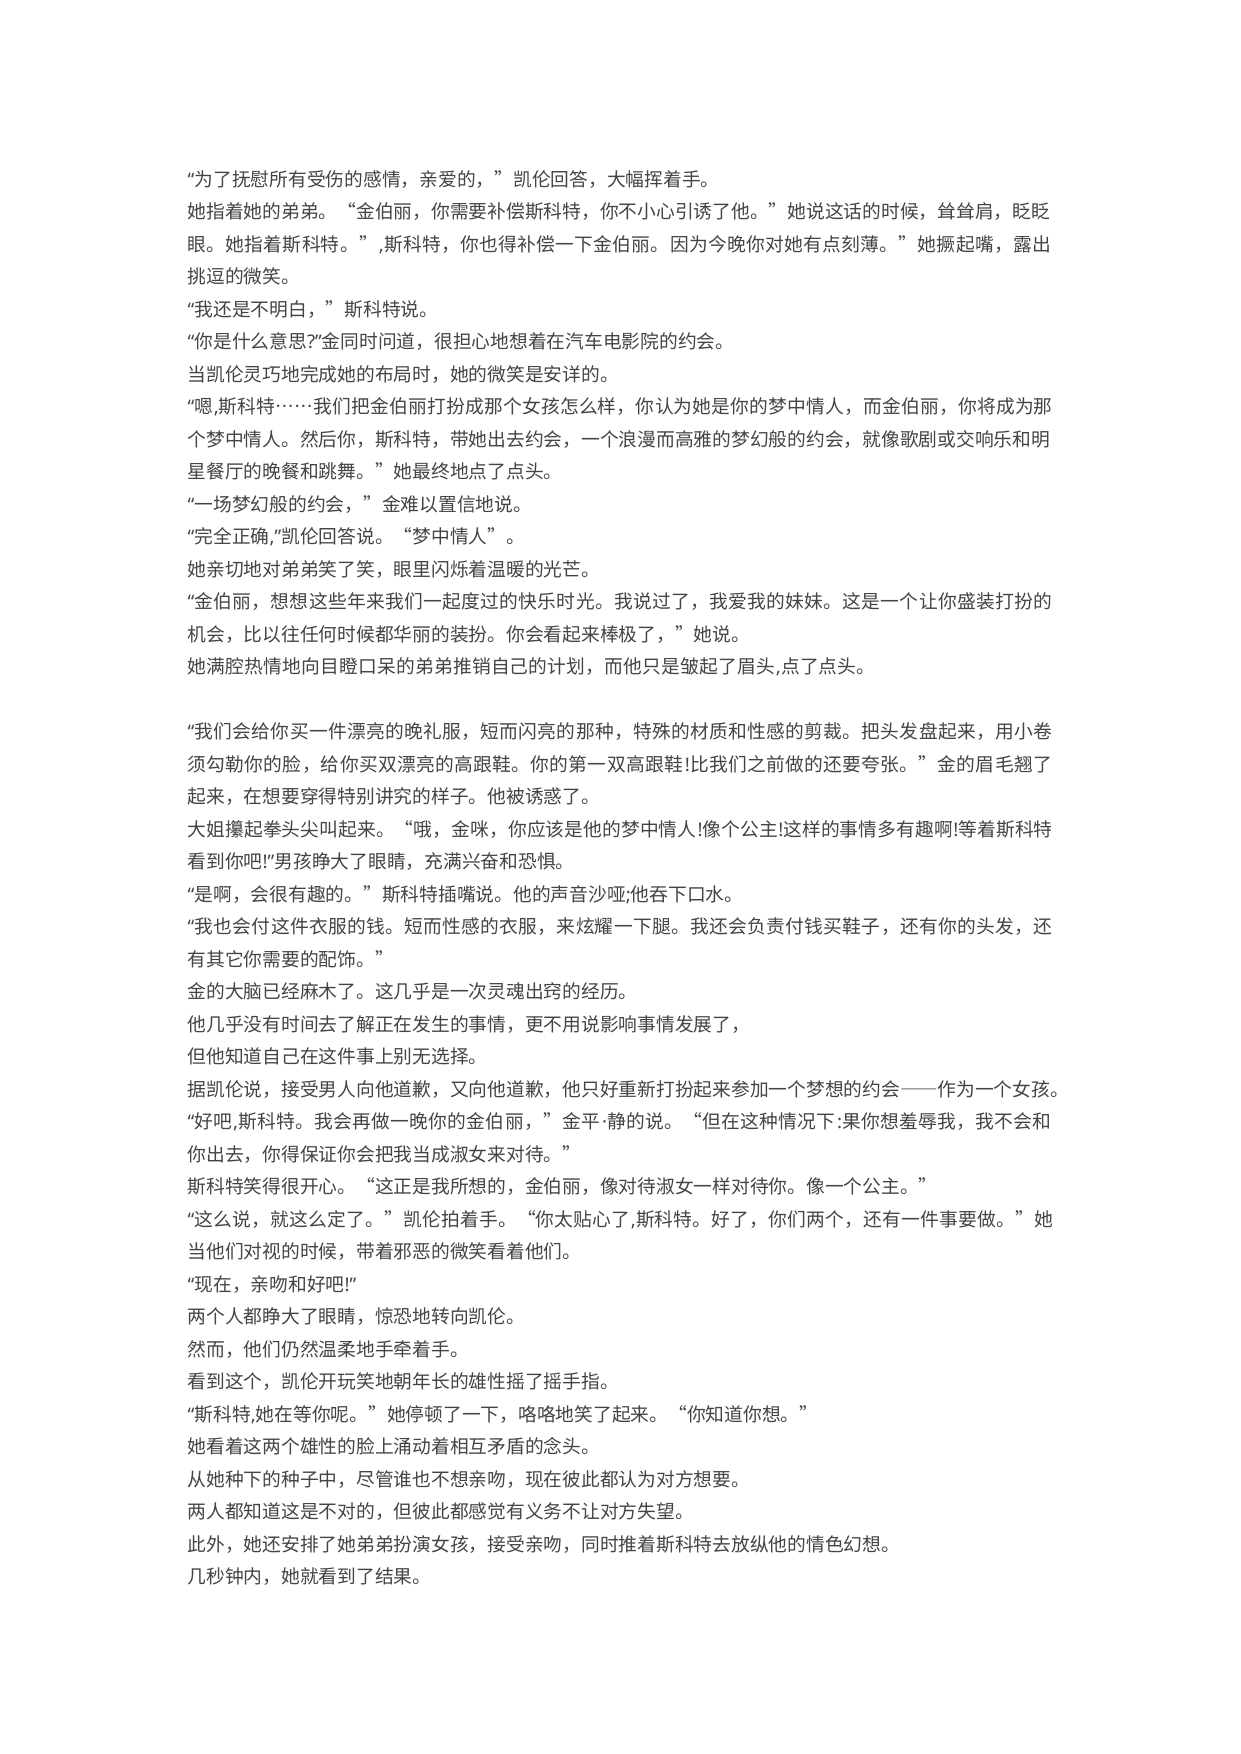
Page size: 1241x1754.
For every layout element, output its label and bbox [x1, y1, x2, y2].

text [187, 162, 1053, 1592]
